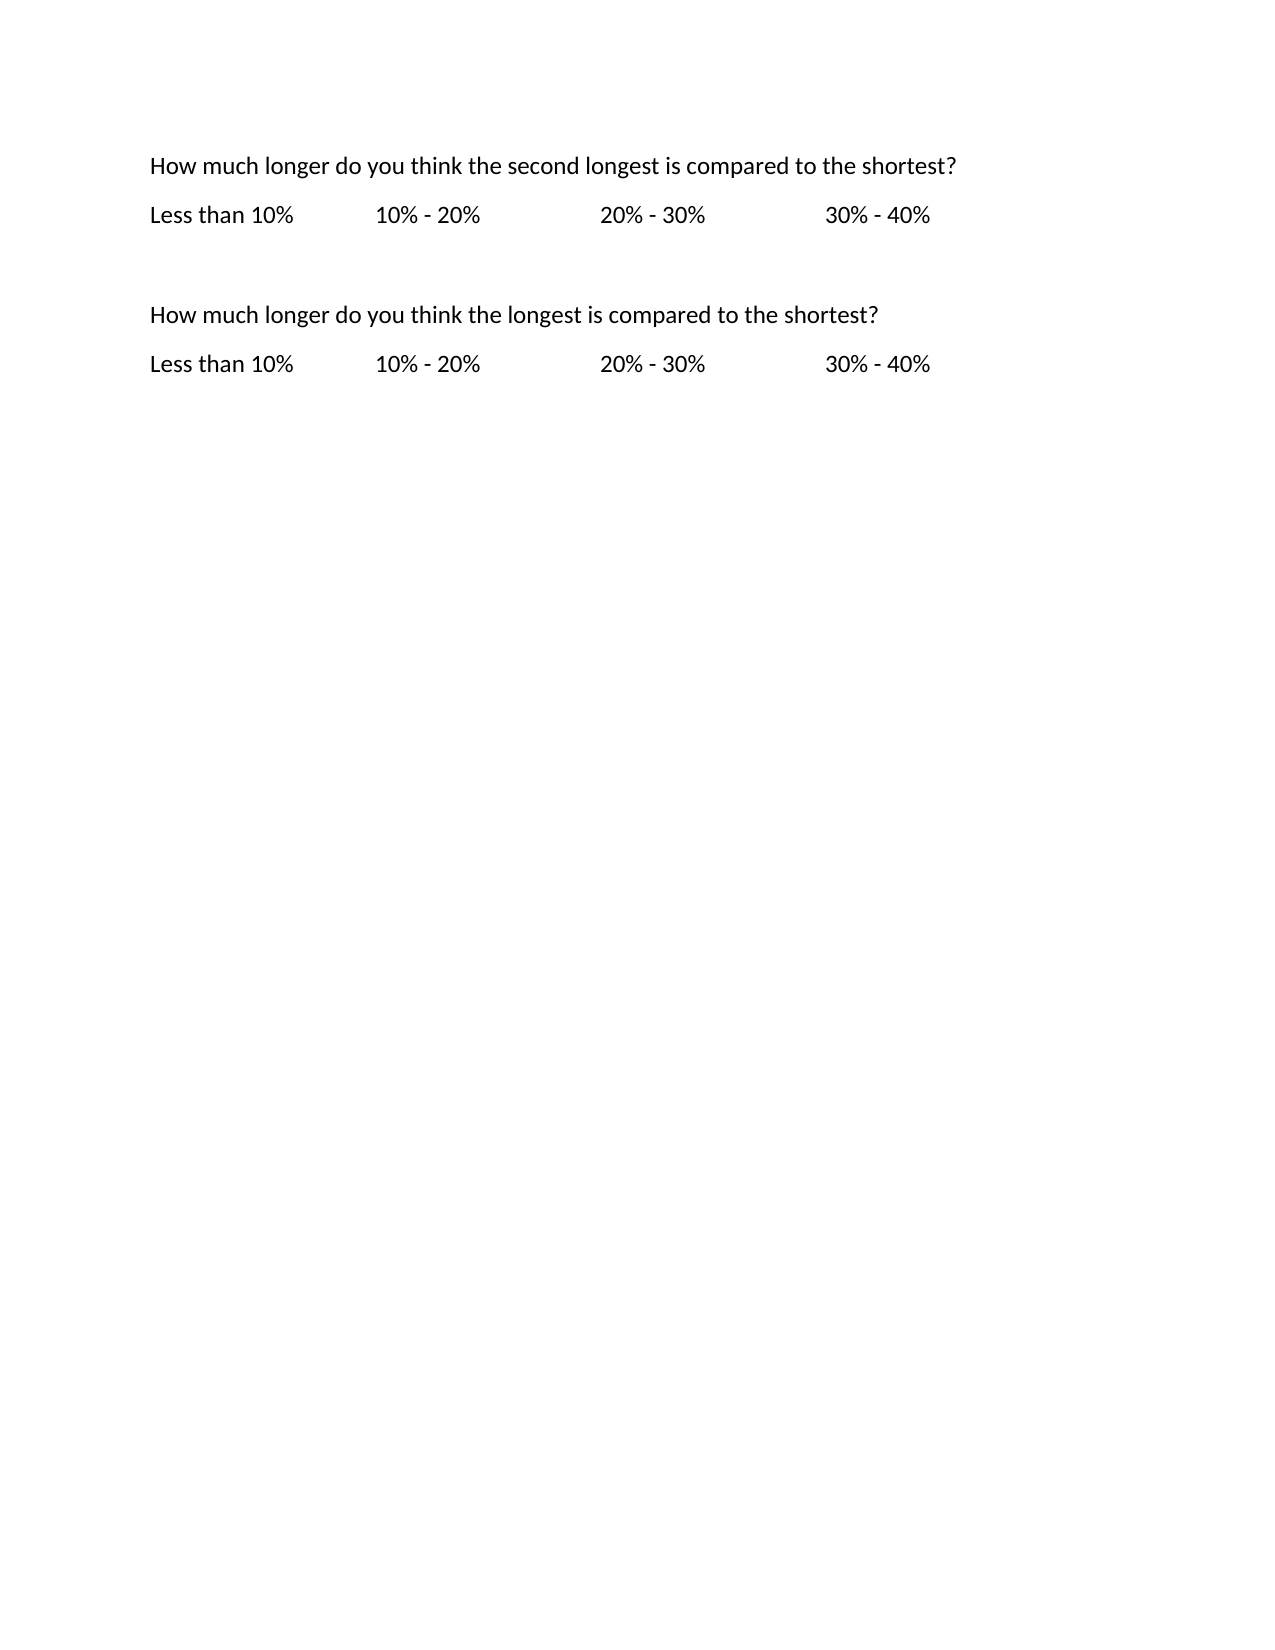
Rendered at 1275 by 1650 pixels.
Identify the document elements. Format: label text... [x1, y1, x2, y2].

text How much longer do you think the longest is compared to the shortest? [150, 299, 1125, 329]
text How much longer do you think the second longest is compared to the shortest? [150, 150, 1125, 181]
text Less than 10% 10% - 20% 20% - 30% 30% - 40% [150, 199, 1125, 230]
text Less than 10% 10% - 20% 20% - 30% 30% - 40% [150, 348, 1125, 379]
